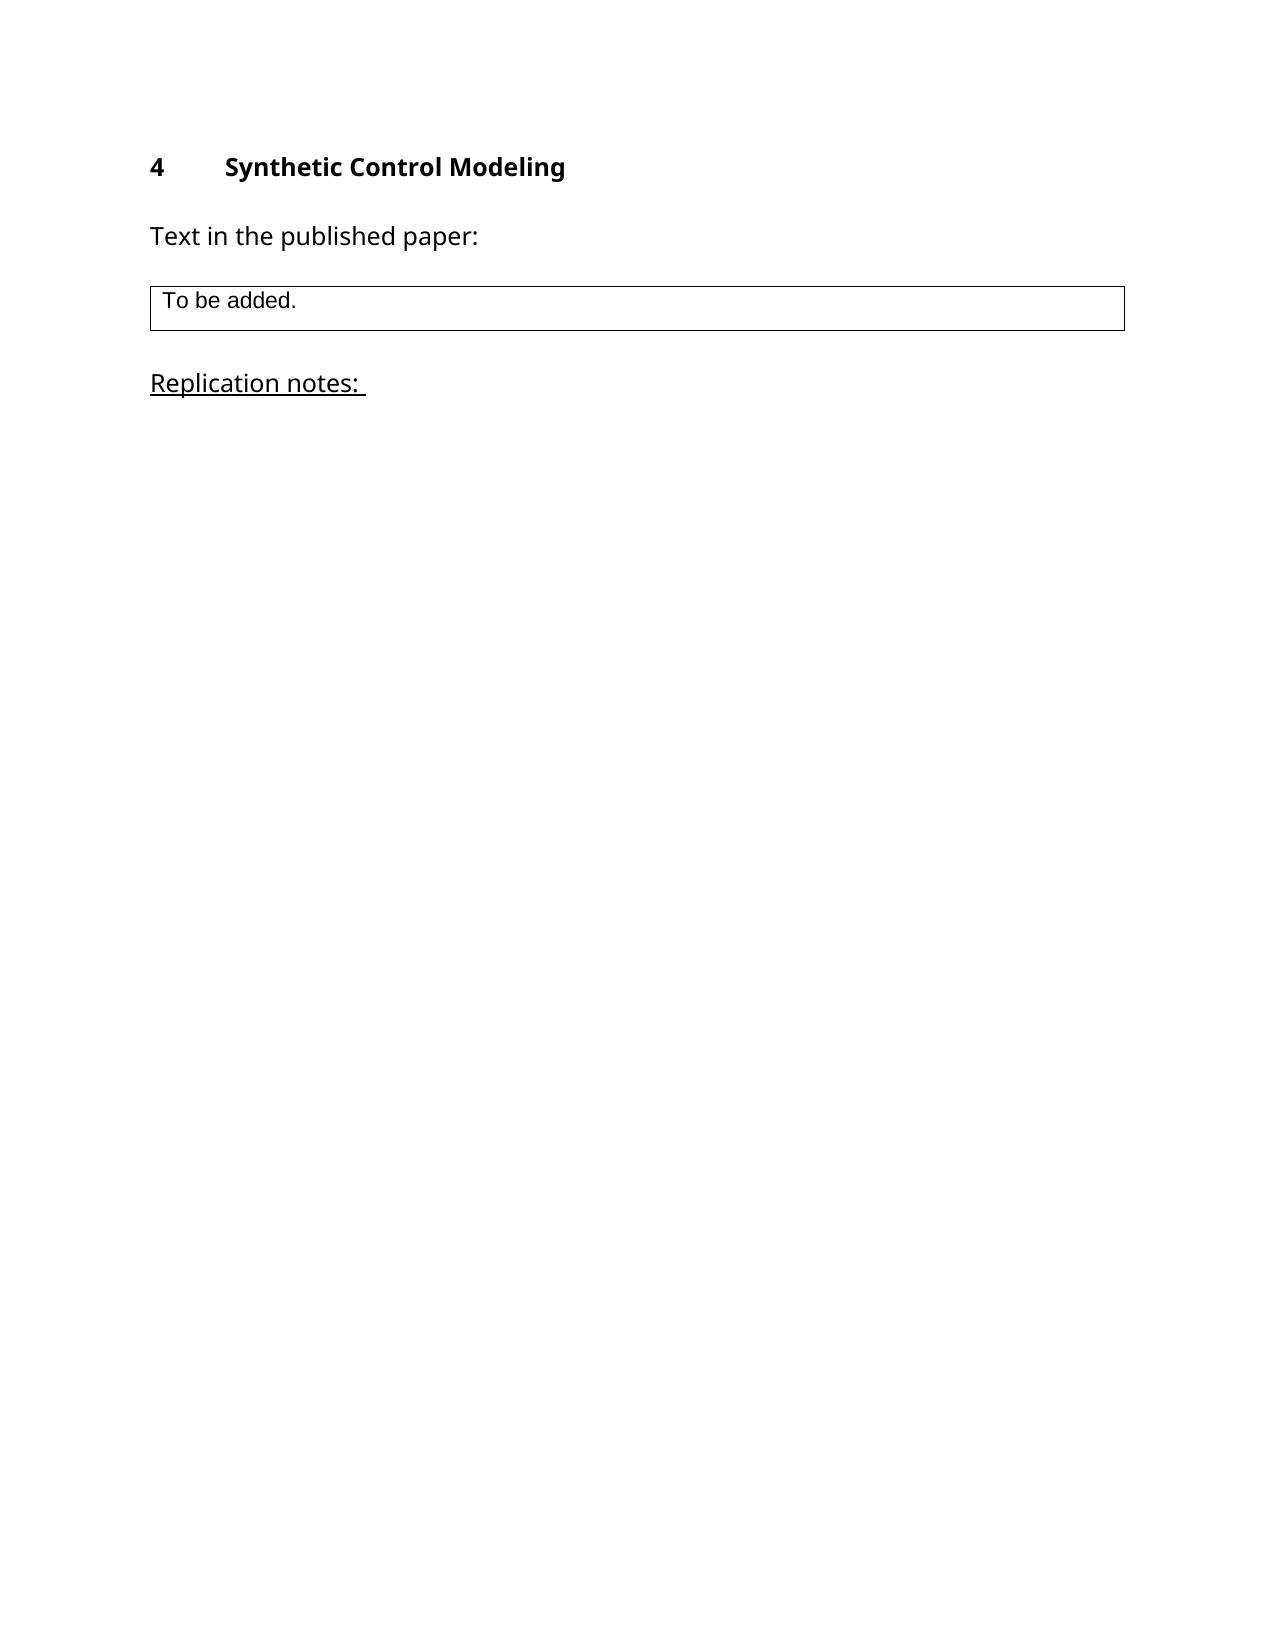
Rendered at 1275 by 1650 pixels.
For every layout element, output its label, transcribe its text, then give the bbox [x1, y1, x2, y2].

text Replication notes: [150, 365, 1125, 399]
text Text in the published paper: [150, 218, 1125, 286]
table_header To be added. [151, 287, 1124, 330]
text 4 Synthetic Control Modeling [150, 150, 1125, 184]
